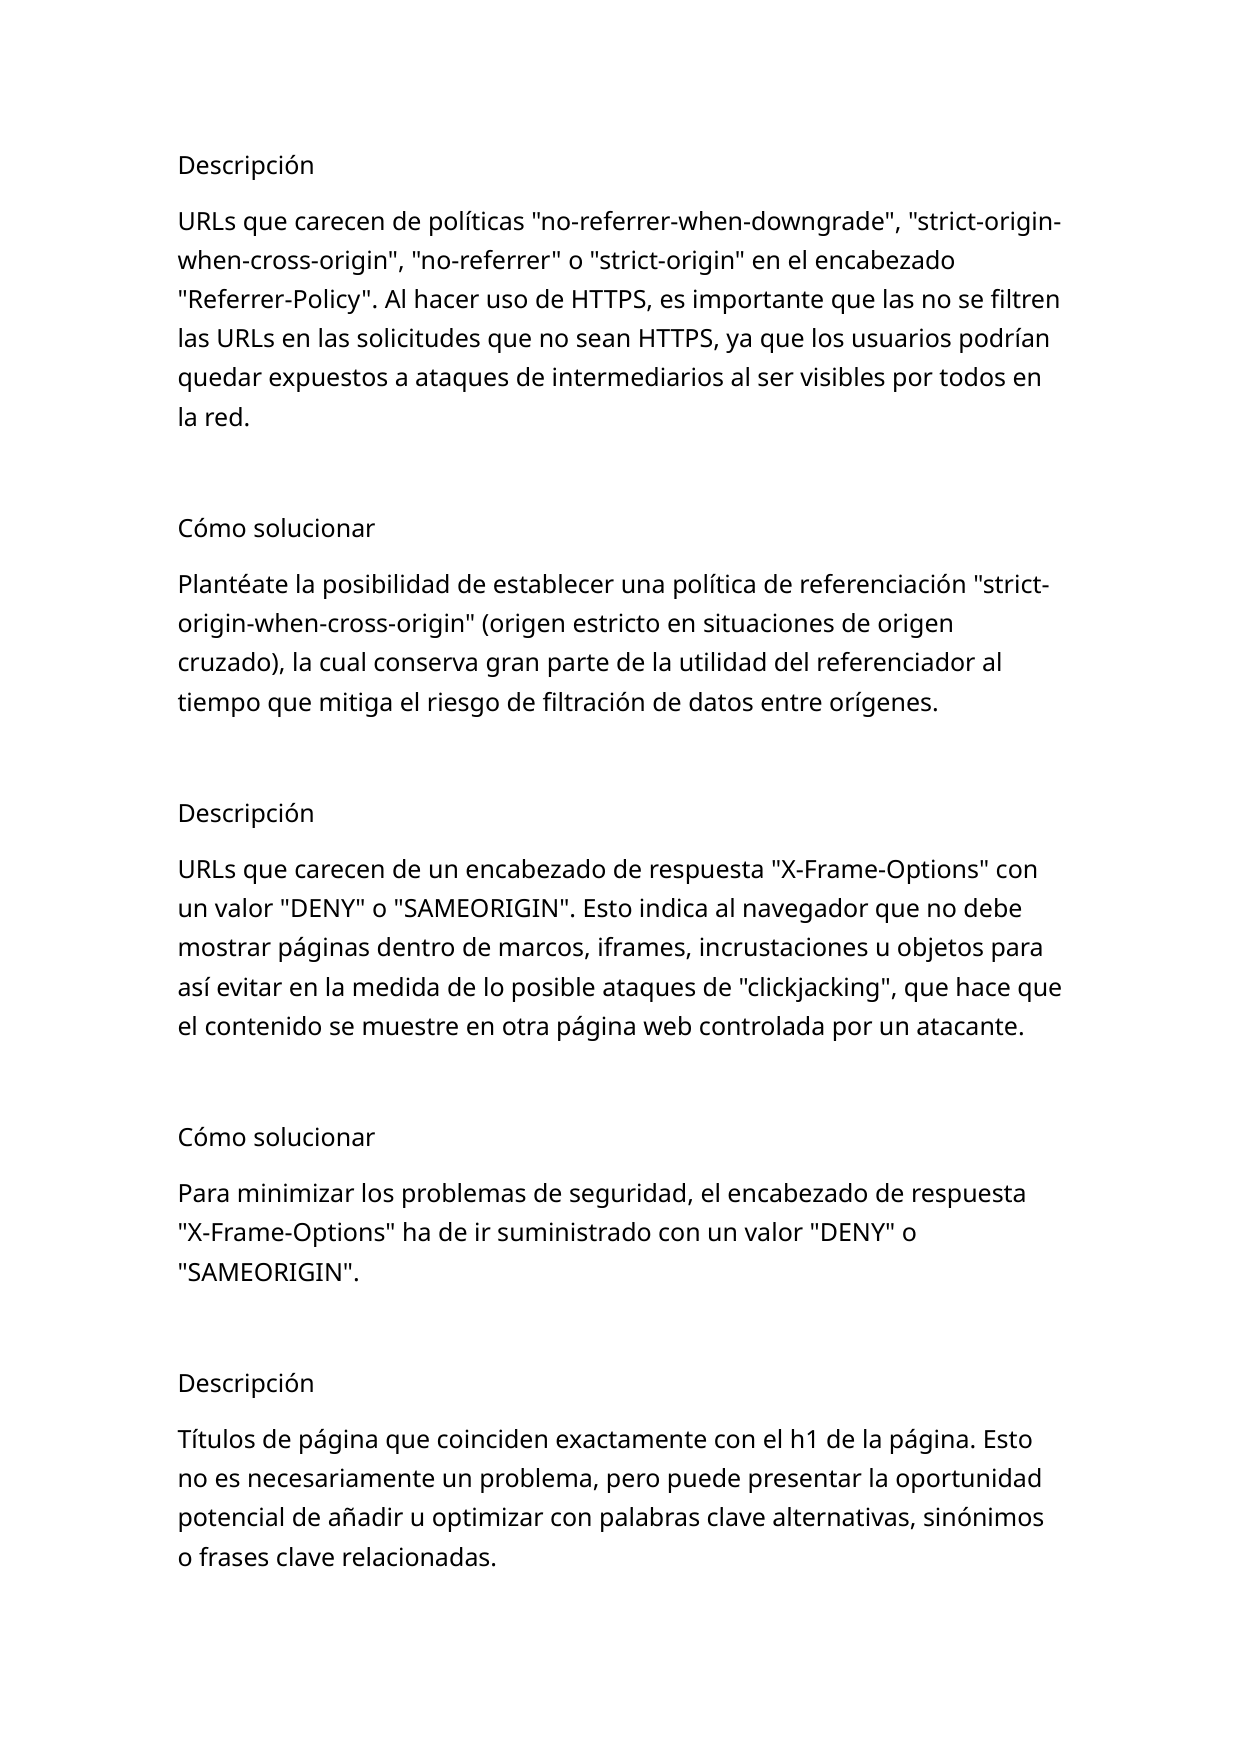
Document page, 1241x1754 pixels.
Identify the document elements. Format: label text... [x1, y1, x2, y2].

text URLs que carecen de un encabezado de respuesta "X-Frame-Options" con un valor "DENY" o "SAMEORIGIN". Esto indica al navegador que no debe mostrar páginas dentro de marcos, iframes, incrustaciones u objetos para así evitar en la medida de lo posible ataques de "clickjacking", que hace que el contenido se muestre en otra página web controlada por un atacante. [177, 852, 1063, 1042]
text Descripción [177, 148, 1063, 182]
text Cómo solucionar [177, 511, 1063, 545]
text Títulos de página que coinciden exactamente con el h1 de la página. Esto no es necesariamente un problema, pero puede presentar la oportunidad potencial de añadir u optimizar con palabras clave alternativas, sinónimos o frases clave relacionadas. [177, 1422, 1063, 1573]
text Descripción [177, 1366, 1063, 1400]
text URLs que carecen de políticas "no-referrer-when-downgrade", "strict-origin-when-cross-origin", "no-referrer" o "strict-origin" en el encabezado "Referrer-Policy". Al hacer uso de HTTPS, es importante que las no se filtren las URLs en las solicitudes que no sean HTTPS, ya que los usuarios podrían quedar expuestos a ataques de intermediarios al ser visibles por todos en la red. [177, 203, 1063, 433]
text Plantéate la posibilidad de establecer una política de referenciación "strict-origin-when-cross-origin" (origen estricto en situaciones de origen cruzado), la cual conserva gran parte de la utilidad del referenciador al tiempo que mitiga el riesgo de filtración de datos entre orígenes. [177, 567, 1063, 718]
text Para minimizar los problemas de seguridad, el encabezado de respuesta "X-Frame-Options" ha de ir suministrado con un valor "DENY" o "SAMEORIGIN". [177, 1176, 1063, 1288]
text Cómo solucionar [177, 1120, 1063, 1154]
text Descripción [177, 796, 1063, 830]
